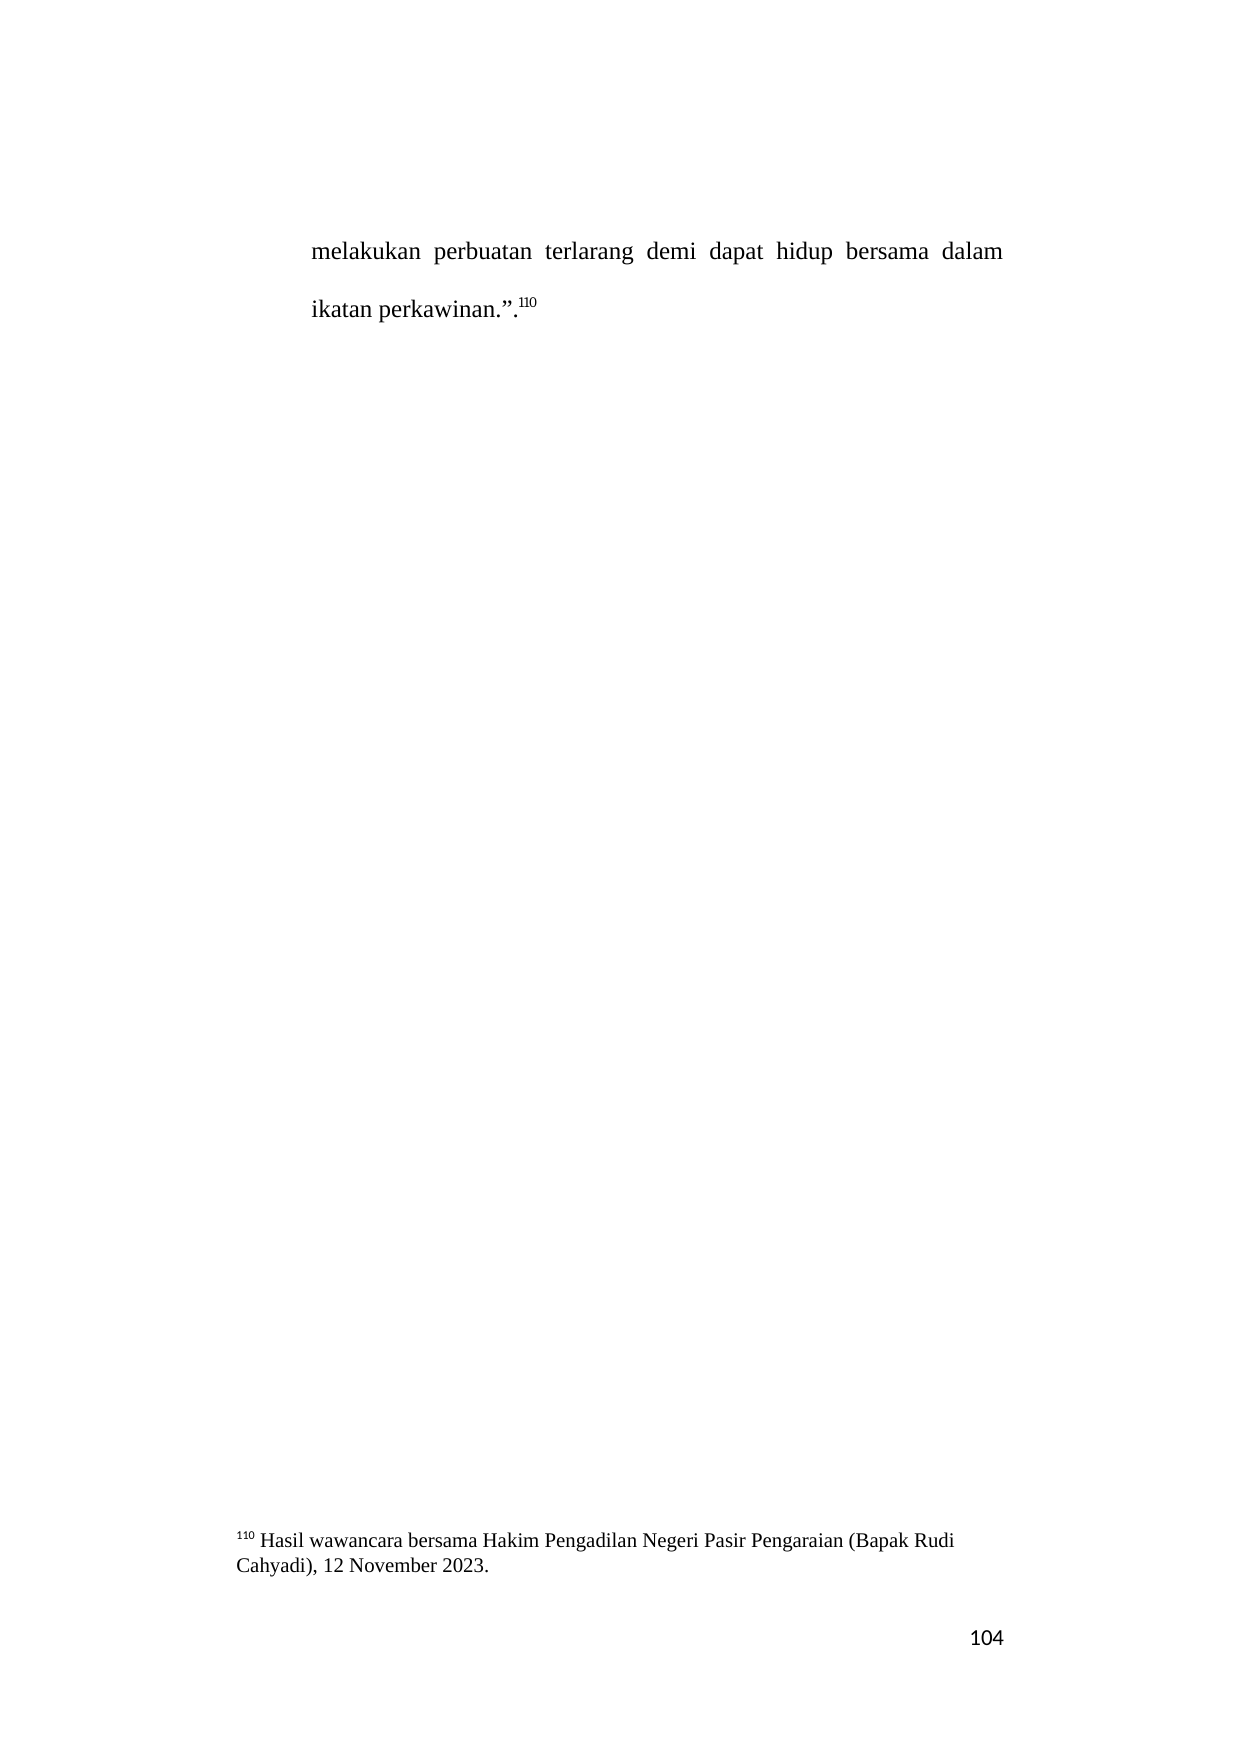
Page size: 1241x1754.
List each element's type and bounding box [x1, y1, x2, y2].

text [311, 236, 1004, 323]
